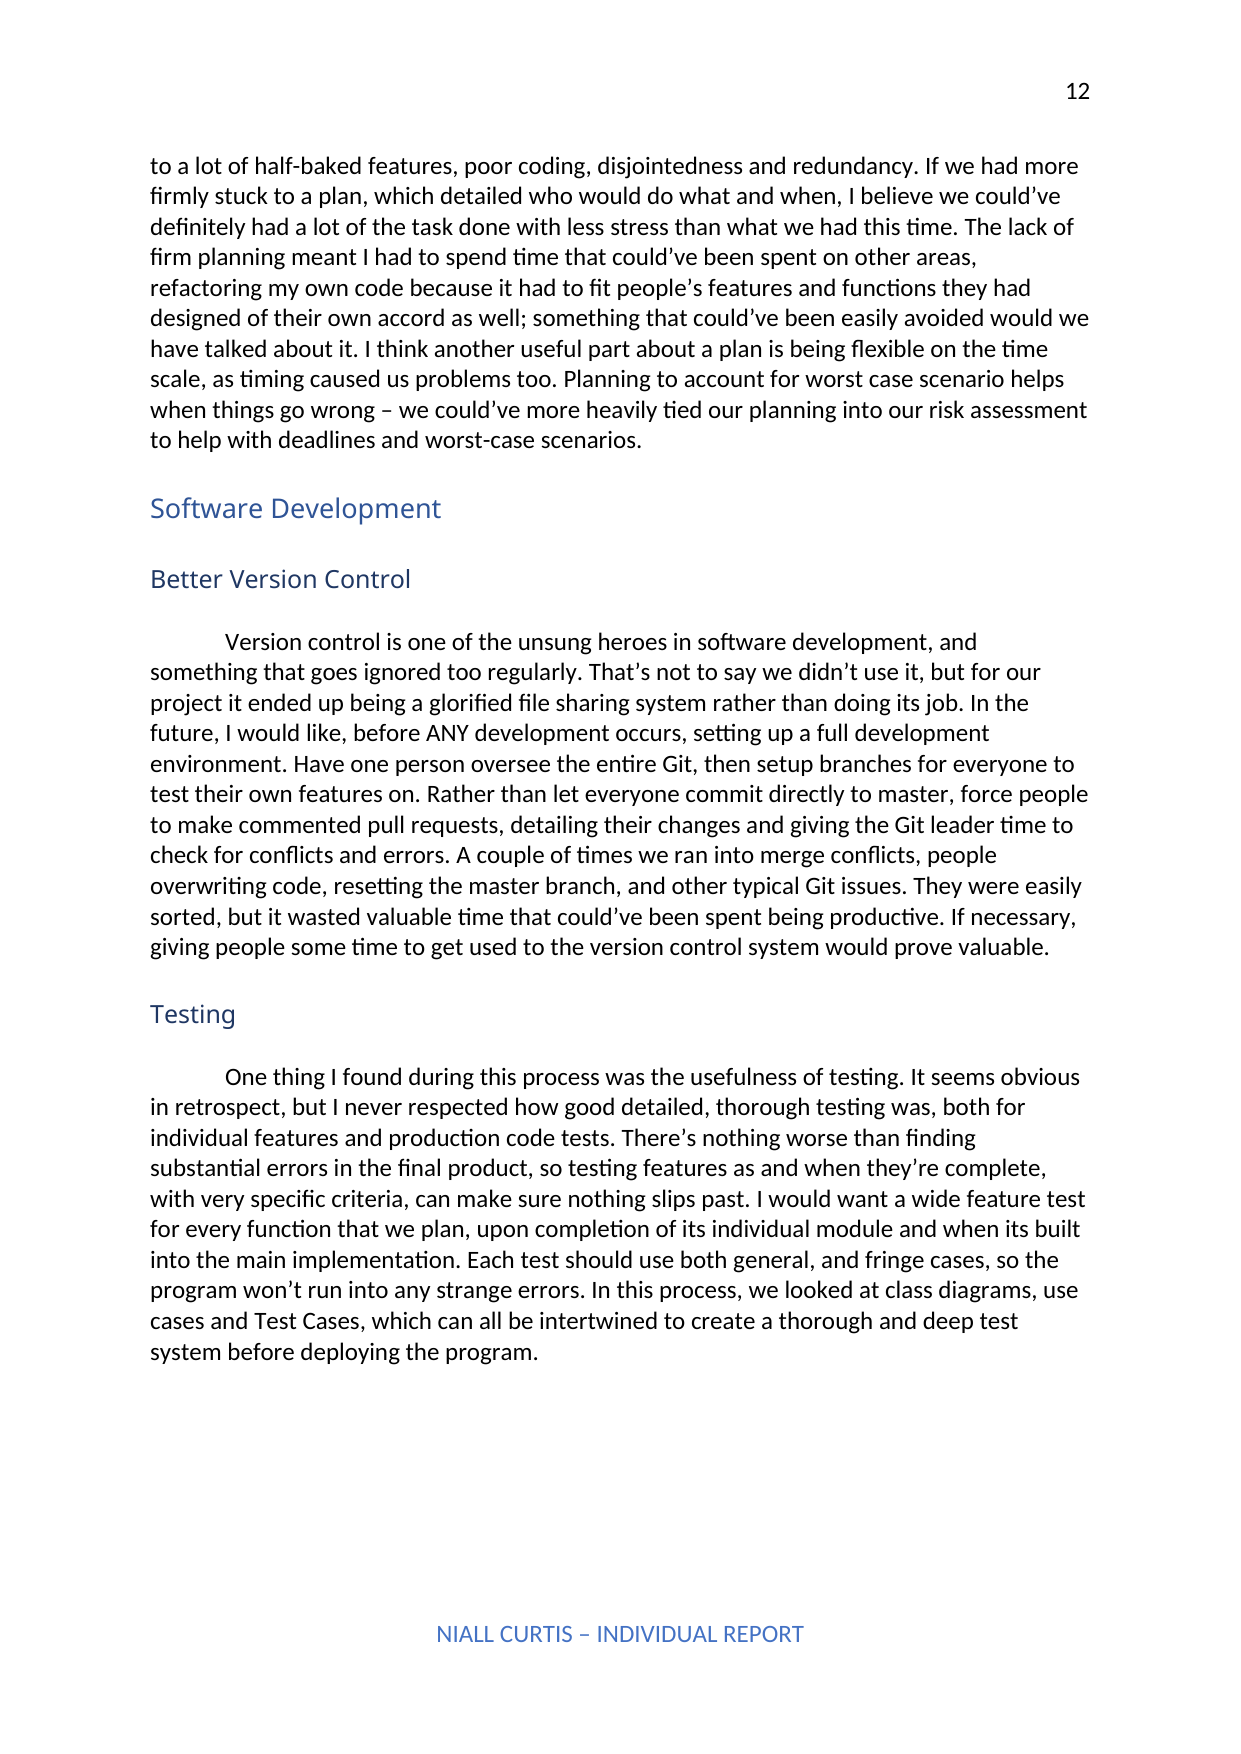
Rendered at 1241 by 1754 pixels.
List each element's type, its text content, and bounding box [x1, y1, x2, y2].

subtitle Testing [150, 996, 1090, 1031]
text One thing I found during this process was the usefulness of testing. It seems obvious in retrospect, but I never respected how good detailed, thorough testing was, both for individual features and production code tests. There’s nothing worse than finding substantial errors in the final product, so testing features as and when they’re complete, with very specific criteria, can make sure nothing slips past. I would want a wide feature test for every function that we plan, upon completion of its individual module and when its built into the main implementation. Each test should use both general, and fringe cases, so the program won’t run into any strange errors. In this process, we looked at class diagrams, use cases and Test Cases, which can all be intertwined to create a thorough and deep test system before deploying the program. [150, 1061, 1090, 1366]
text Version control is one of the unsung heroes in software development, and something that goes ignored too regularly. That’s not to say we didn’t use it, but for our project it ended up being a glorified file sharing system rather than doing its job. In the future, I would like, before ANY development occurs, setting up a full development environment. Have one person oversee the entire Git, then setup branches for everyone to test their own features on. Rather than let everyone commit directly to master, force people to make commented pull requests, detailing their changes and giving the Git leader time to check for conflicts and errors. A couple of times we ran into merge conflicts, people overwriting code, resetting the master branch, and other typical Git issues. They were easily sorted, but it wasted valuable time that could’ve been spent being productive. If necessary, giving people some time to get used to the version control system would prove valuable. [150, 626, 1090, 962]
subtitle Better Version Control [150, 561, 1090, 596]
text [150, 150, 1090, 455]
subtitle Software Development [150, 490, 1090, 527]
